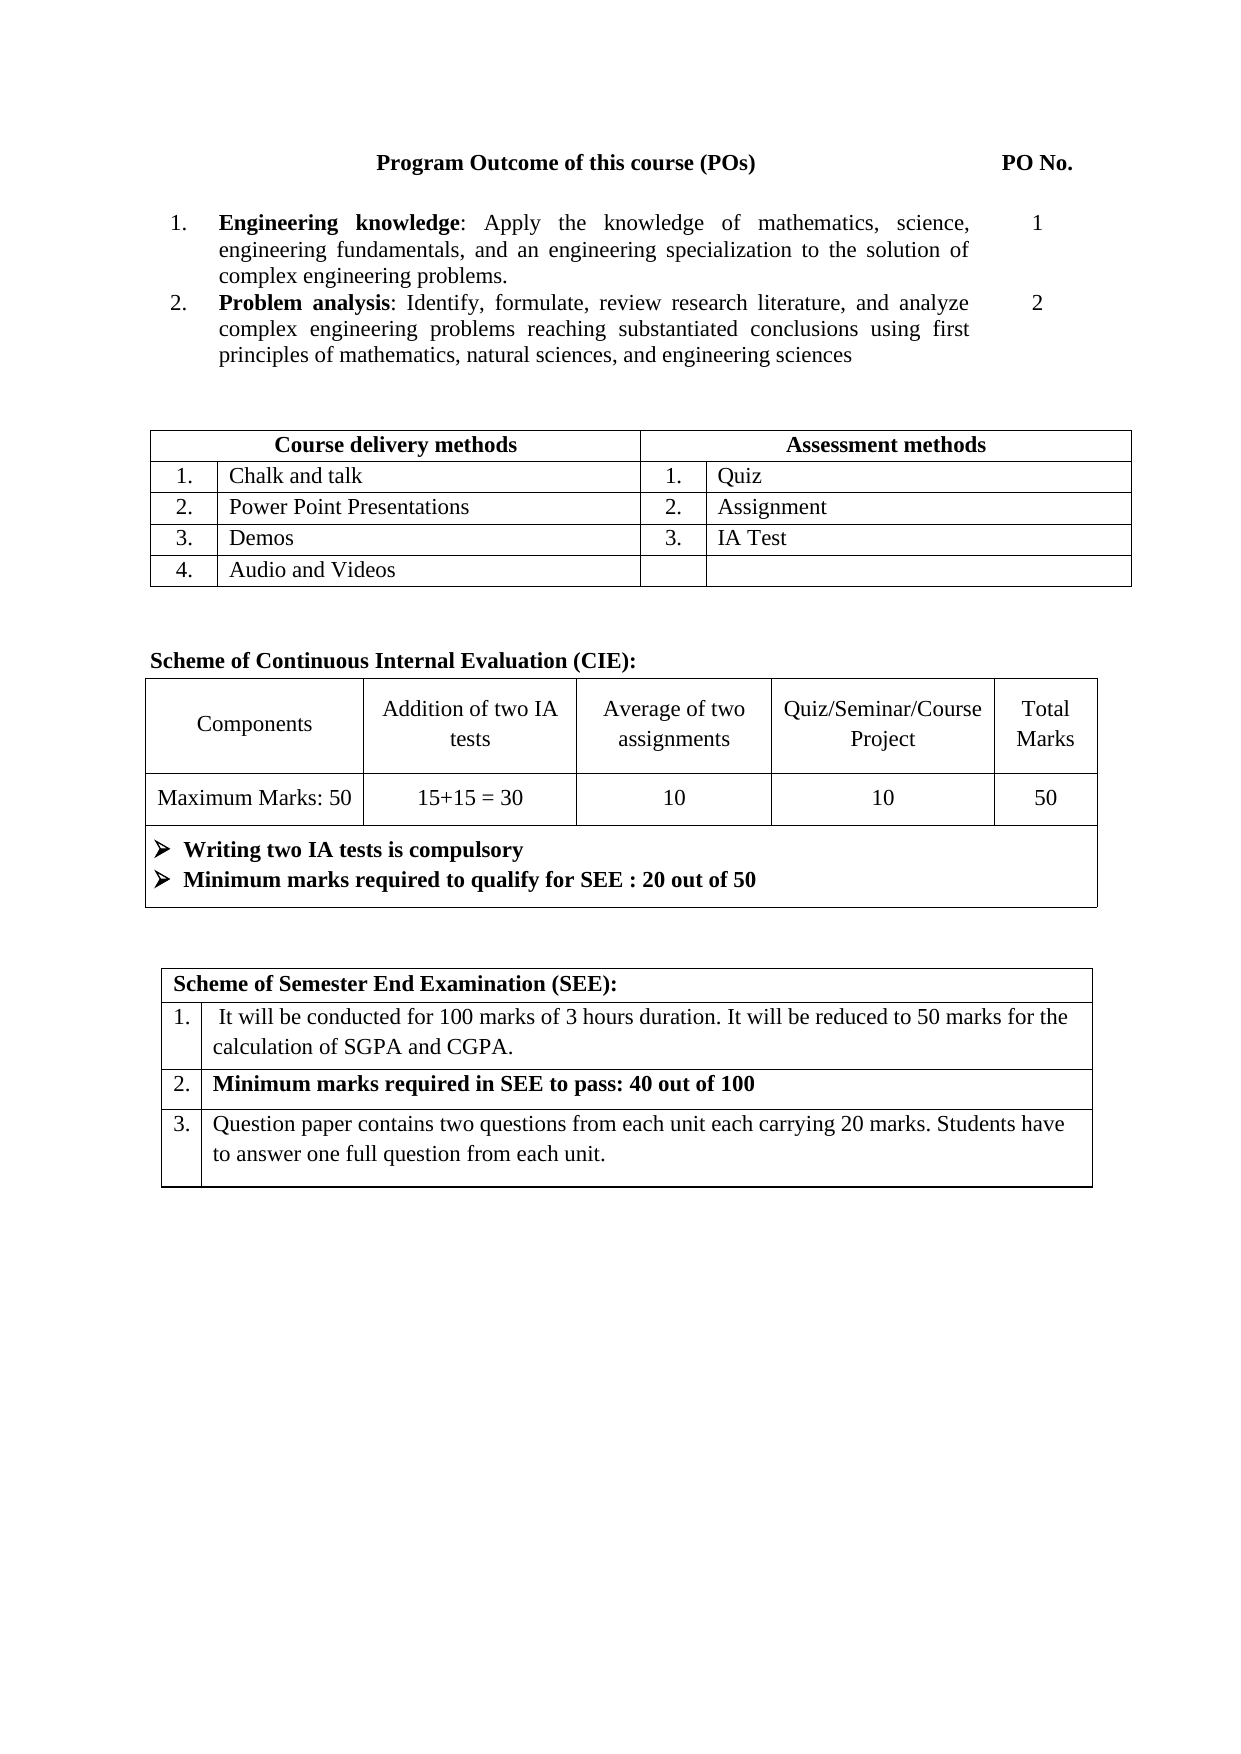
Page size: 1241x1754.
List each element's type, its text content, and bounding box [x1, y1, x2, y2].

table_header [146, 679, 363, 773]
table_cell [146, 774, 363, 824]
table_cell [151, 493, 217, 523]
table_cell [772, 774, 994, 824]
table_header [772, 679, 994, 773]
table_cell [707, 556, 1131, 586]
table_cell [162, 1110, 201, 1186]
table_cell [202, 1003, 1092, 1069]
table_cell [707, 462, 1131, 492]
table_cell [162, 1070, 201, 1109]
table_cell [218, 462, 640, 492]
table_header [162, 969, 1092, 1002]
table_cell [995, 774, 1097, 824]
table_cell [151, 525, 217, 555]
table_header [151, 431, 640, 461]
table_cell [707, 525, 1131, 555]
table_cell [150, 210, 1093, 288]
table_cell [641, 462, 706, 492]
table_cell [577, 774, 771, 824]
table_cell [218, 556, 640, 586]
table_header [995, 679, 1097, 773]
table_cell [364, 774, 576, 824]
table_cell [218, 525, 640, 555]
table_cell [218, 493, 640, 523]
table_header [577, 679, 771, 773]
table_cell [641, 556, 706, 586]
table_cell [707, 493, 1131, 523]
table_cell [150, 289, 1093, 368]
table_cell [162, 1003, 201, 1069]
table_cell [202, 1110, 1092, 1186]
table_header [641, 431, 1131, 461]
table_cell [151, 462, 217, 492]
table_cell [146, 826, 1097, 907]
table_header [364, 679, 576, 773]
text Scheme of Continuous Internal Evaluation (CIE): [150, 647, 1092, 674]
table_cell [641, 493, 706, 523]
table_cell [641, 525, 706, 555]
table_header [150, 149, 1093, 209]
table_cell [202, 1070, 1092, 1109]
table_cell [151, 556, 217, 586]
